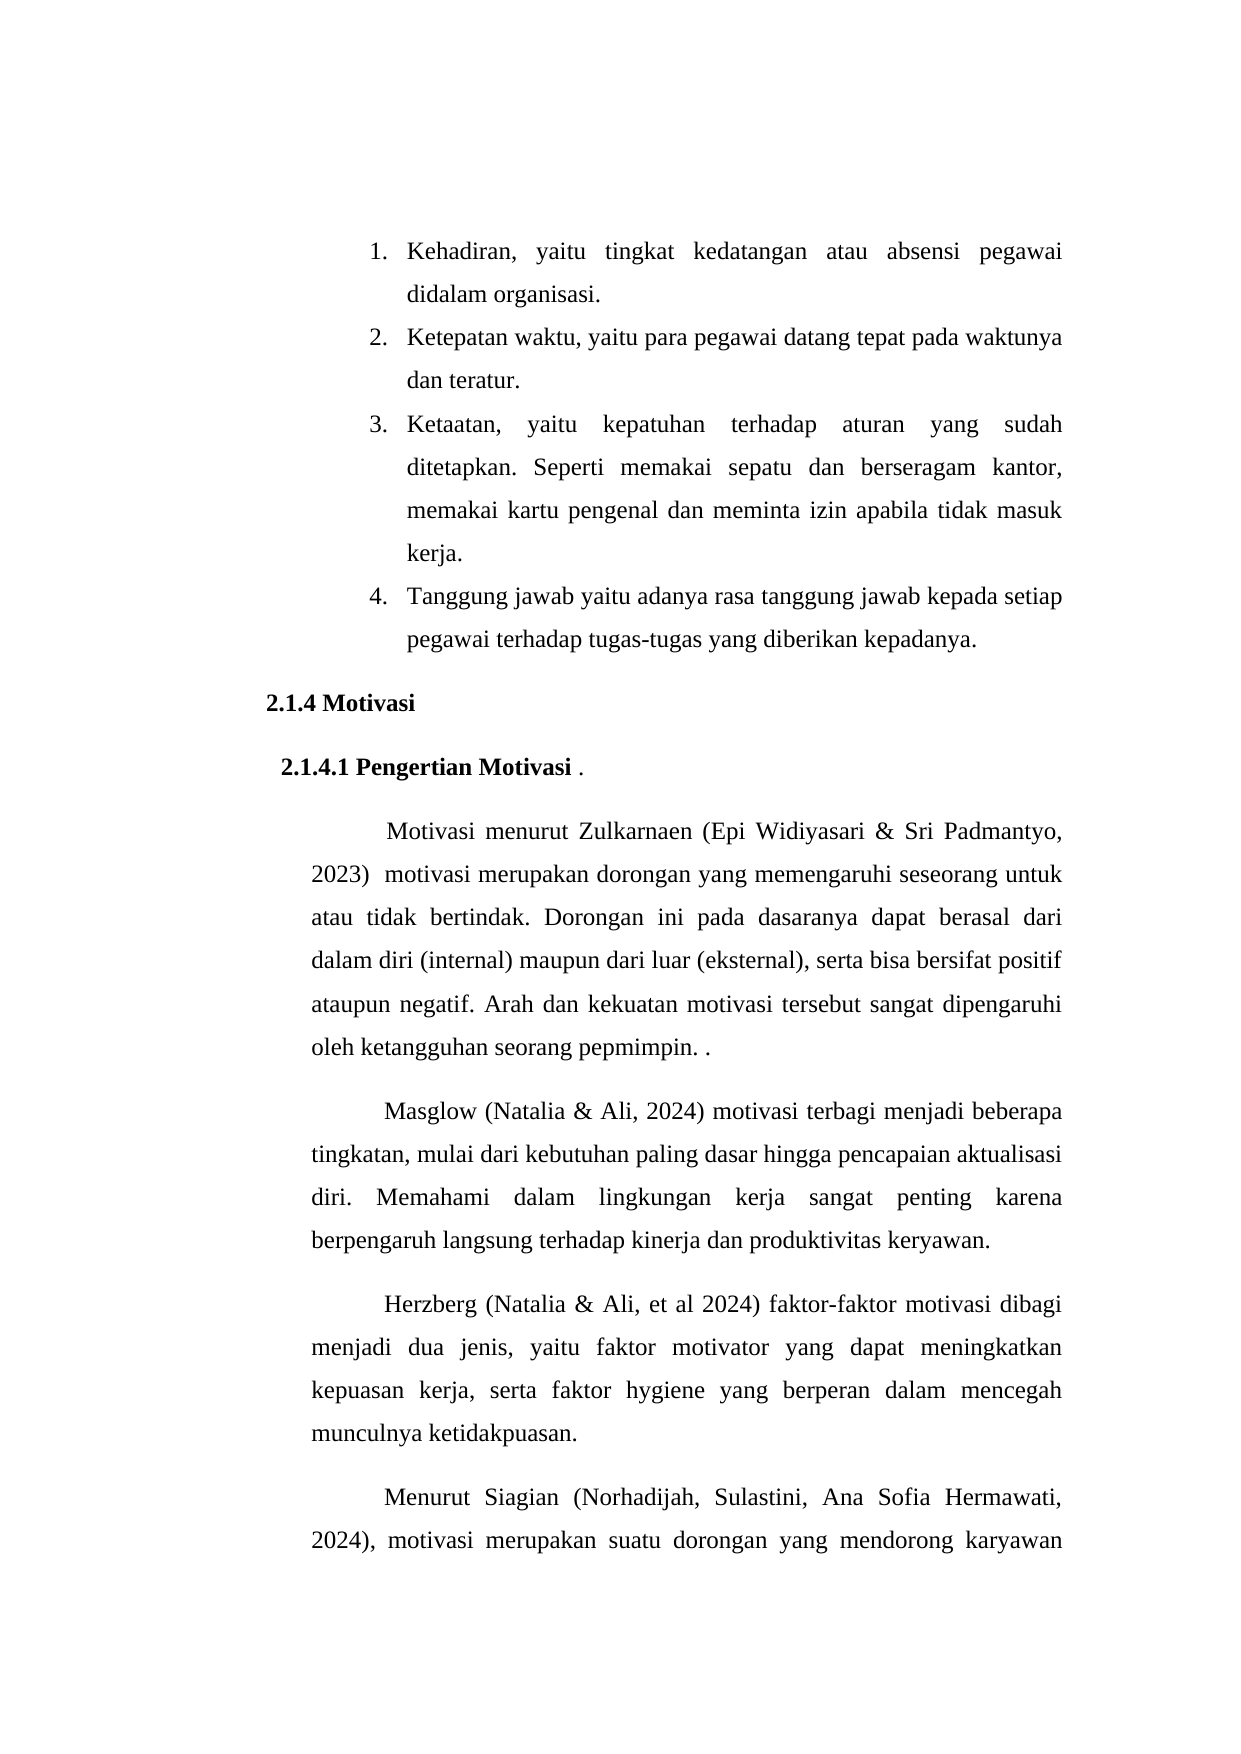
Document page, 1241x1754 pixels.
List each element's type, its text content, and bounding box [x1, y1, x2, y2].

text 2.1.4 Motivasi [266, 688, 1063, 717]
list Tanggung jawab yaitu adanya rasa tanggung jawab kepada setiap pegawai terhadap tugas-tugas yang diberikan kepadanya. [369, 581, 1063, 653]
text Motivasi menurut Zulkarnaen (Epi Widiyasari & Sri Padmantyo, 2023) motivasi merupakan dorongan yang memengaruhi seseorang untuk atau tidak bertindak. Dorongan ini pada dasaranya dapat berasal dari dalam diri (internal) maupun dari luar (eksternal), serta bisa bersifat positif ataupun negatif. Arah dan kekuatan motivasi tersebut sangat dipengaruhi oleh ketangguhan seorang pepmimpin. . [311, 816, 1063, 1061]
list Ketepatan waktu, yaitu para pegawai datang tepat pada waktunya dan teratur. [369, 322, 1063, 394]
list Kehadiran, yaitu tingkat kedatangan atau absensi pegawai didalam organisasi. [369, 236, 1063, 308]
list Ketaatan, yaitu kepatuhan terhadap aturan yang sudah ditetapkan. Seperti memakai sepatu dan berseragam kantor, memakai kartu pengenal dan meminta izin apabila tidak masuk kerja. [369, 409, 1063, 567]
text Masglow (Natalia & Ali, 2024) motivasi terbagi menjadi beberapa tingkatan, mulai dari kebutuhan paling dasar hingga pencapaian aktualisasi diri. Memahami dalam lingkungan kerja sangat penting karena berpengaruh langsung terhadap kinerja dan produktivitas keryawan. [311, 1096, 1063, 1254]
text Herzberg (Natalia & Ali, et al 2024) faktor-faktor motivasi dibagi menjadi dua jenis, yaitu faktor motivator yang dapat meningkatkan kepuasan kerja, serta faktor hygiene yang berperan dalam mencegah munculnya ketidakpuasan. [311, 1289, 1063, 1447]
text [311, 1482, 1063, 1554]
text 2.1.4.1 Pengertian Motivasi . [281, 752, 1063, 781]
